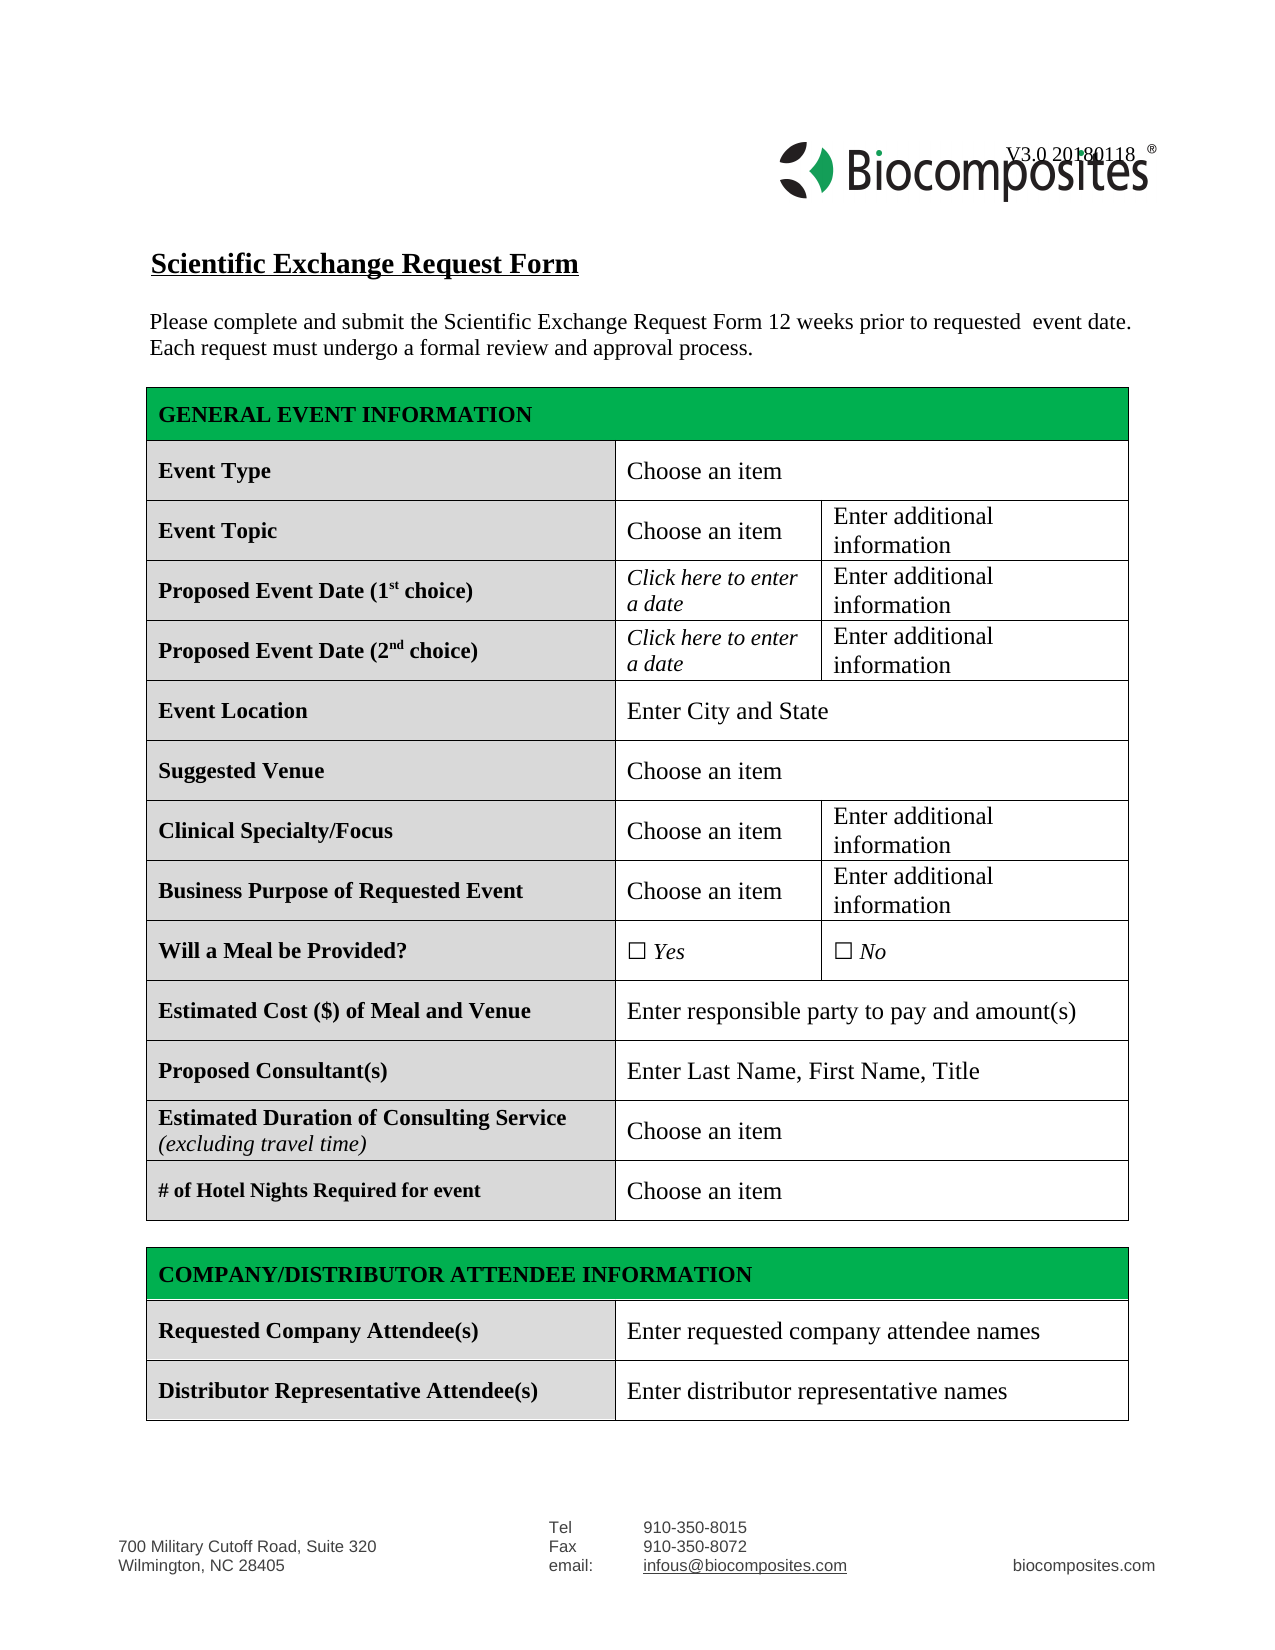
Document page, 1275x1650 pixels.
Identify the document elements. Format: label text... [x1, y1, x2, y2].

table_cell Will a Meal be Provided? [147, 921, 615, 980]
table_cell Event Location [147, 681, 615, 740]
table_cell Estimated Duration of Consulting Service (excluding travel time) [147, 1101, 615, 1160]
table_cell Suggested Venue [147, 741, 615, 800]
text Please complete and submit the Scientific Exchange Request Form 12 weeks prior to requested event date. Each request must undergo a formal review and approval process. [149, 308, 1157, 361]
text Scientific Exchange Request Form [118, 166, 1157, 279]
table_cell Requested Company Attendee(s) [147, 1301, 615, 1359]
table_cell Proposed Event Date (2nd choice) [147, 621, 615, 680]
table_header GENERAL EVENT INFORMATION [147, 388, 1128, 440]
table_cell Proposed Event Date (1st choice) [147, 561, 615, 620]
table_cell Event Type [147, 441, 615, 500]
table_cell Proposed Consultant(s) [147, 1041, 615, 1100]
table_cell Clinical Specialty/Focus [147, 801, 615, 860]
picture [779, 141, 1157, 166]
table_cell Estimated Cost ($) of Meal and Venue [147, 981, 615, 1040]
table_cell Yes [616, 921, 821, 980]
table_cell Distributor Representative Attendee(s) [147, 1361, 615, 1419]
table_cell Event Topic [147, 501, 615, 560]
table_header COMPANY/DISTRIBUTOR ATTENDEE INFORMATION [147, 1248, 1128, 1299]
table_cell Business Purpose of Requested Event [147, 861, 615, 920]
table_cell # of Hotel Nights Required for event [147, 1161, 615, 1220]
